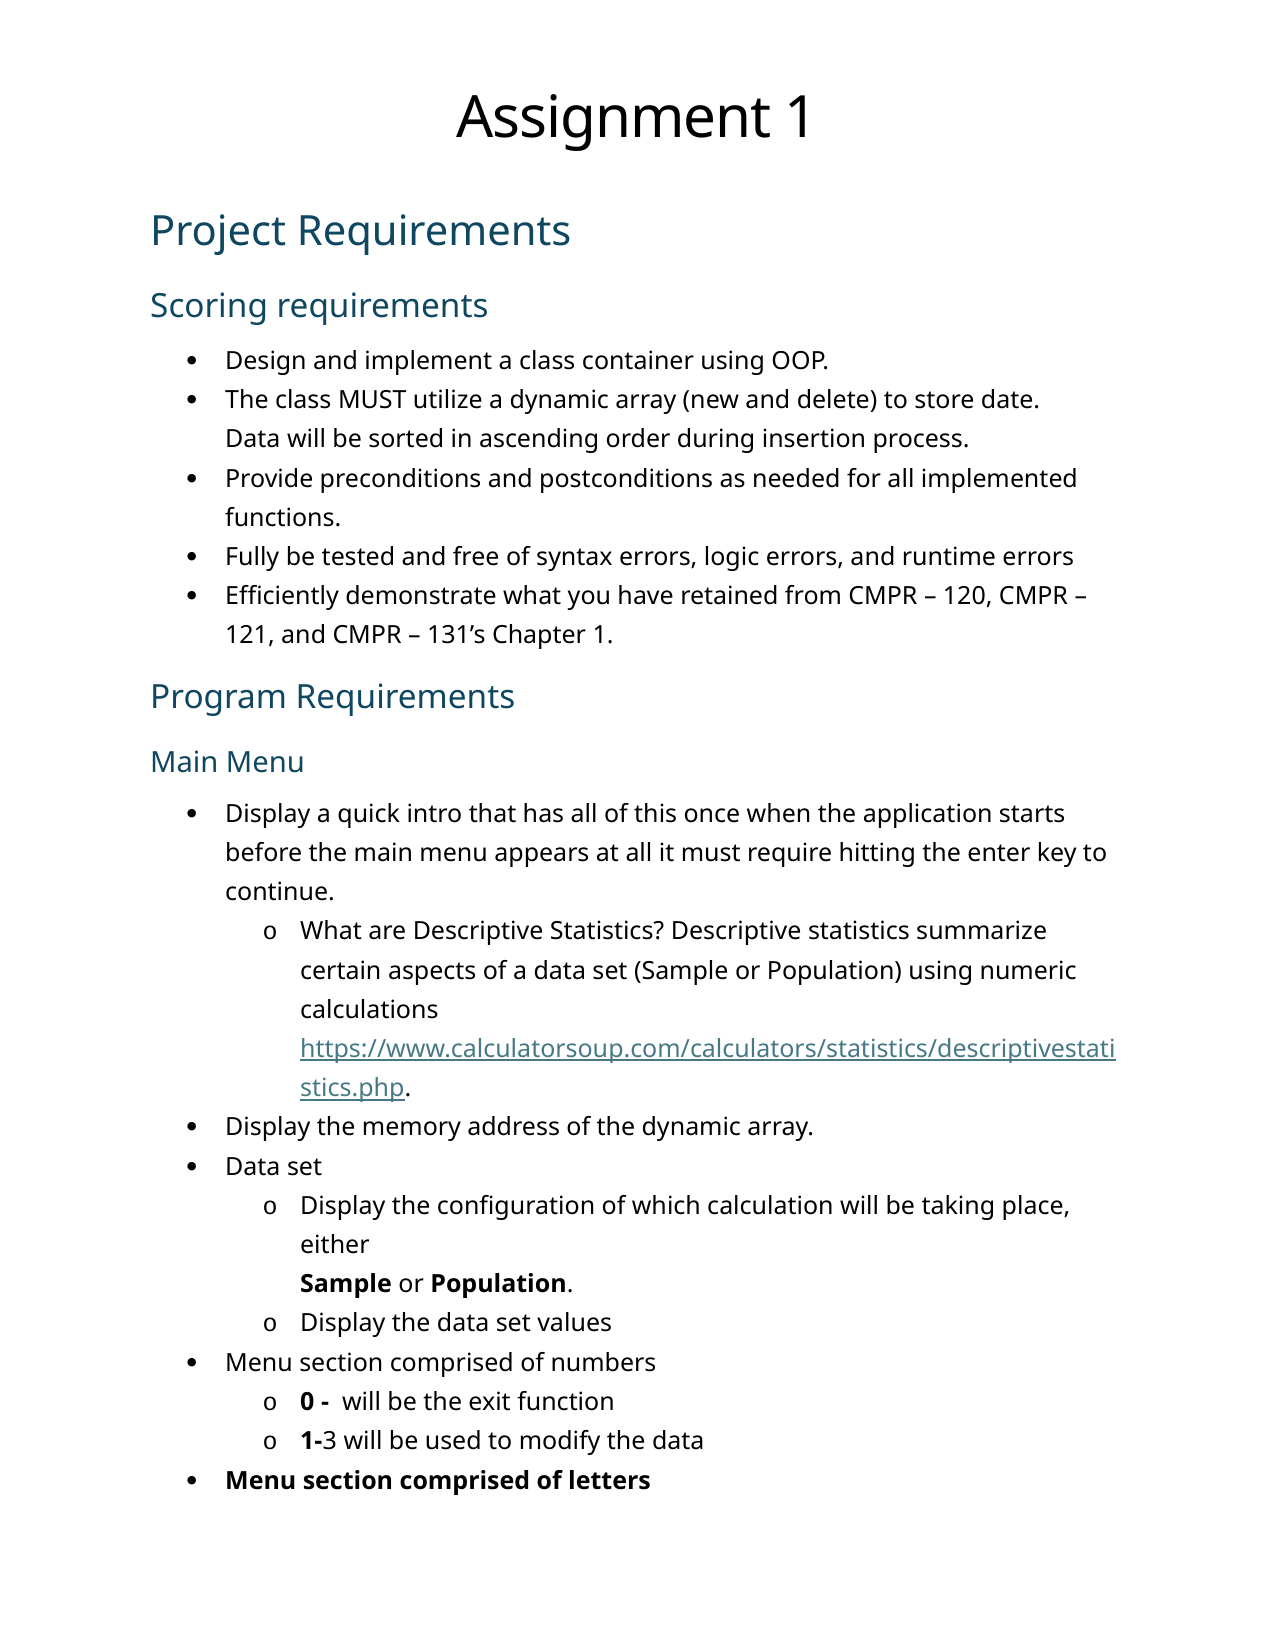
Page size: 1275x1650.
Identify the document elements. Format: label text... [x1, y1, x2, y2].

list The class MUST utilize a dynamic array (new and delete) to store date. Data will be sorted in ascending order during insertion process. [187, 382, 1125, 455]
subtitle Main Menu [150, 742, 1125, 781]
subtitle Scoring requirements [150, 282, 1125, 328]
list Menu section comprised of letters [187, 1462, 1125, 1496]
subtitle Program Requirements [150, 673, 1125, 718]
list Data set [187, 1148, 1125, 1182]
list Provide preconditions and postconditions as needed for all implemented functions. [187, 460, 1125, 533]
list Display the data set values [262, 1305, 1125, 1339]
list Design and implement a class container using OOP. [187, 343, 1125, 377]
list Efficiently demonstrate what you have retained from CMPR – 120, CMPR – 121, and CMPR – 131’s Chapter 1. [187, 578, 1125, 651]
list 0 - will be the exit function [262, 1384, 1125, 1418]
list Display the memory address of the dynamic array. [187, 1109, 1125, 1143]
list 1-3 will be used to modify the data [262, 1423, 1125, 1457]
list Menu section comprised of numbers [187, 1344, 1125, 1378]
list Display a quick intro that has all of this once when the application starts before the main menu appears at all it must require hitting the enter key to continue. [187, 796, 1125, 908]
subtitle Project Requirements [150, 200, 1125, 257]
list Fully be tested and free of syntax errors, logic errors, and runtime errors [187, 538, 1125, 573]
list Display the configuration of which calculation will be taking place, either Sample or Population. [262, 1187, 1125, 1300]
list What are Descriptive Statistics? Descriptive statistics summarize certain aspects of a data set (Sample or Population) using numeric calculations https://www.calculatorsoup.com/calculators/statistics/descriptivestatistics.php. [262, 913, 1125, 1104]
